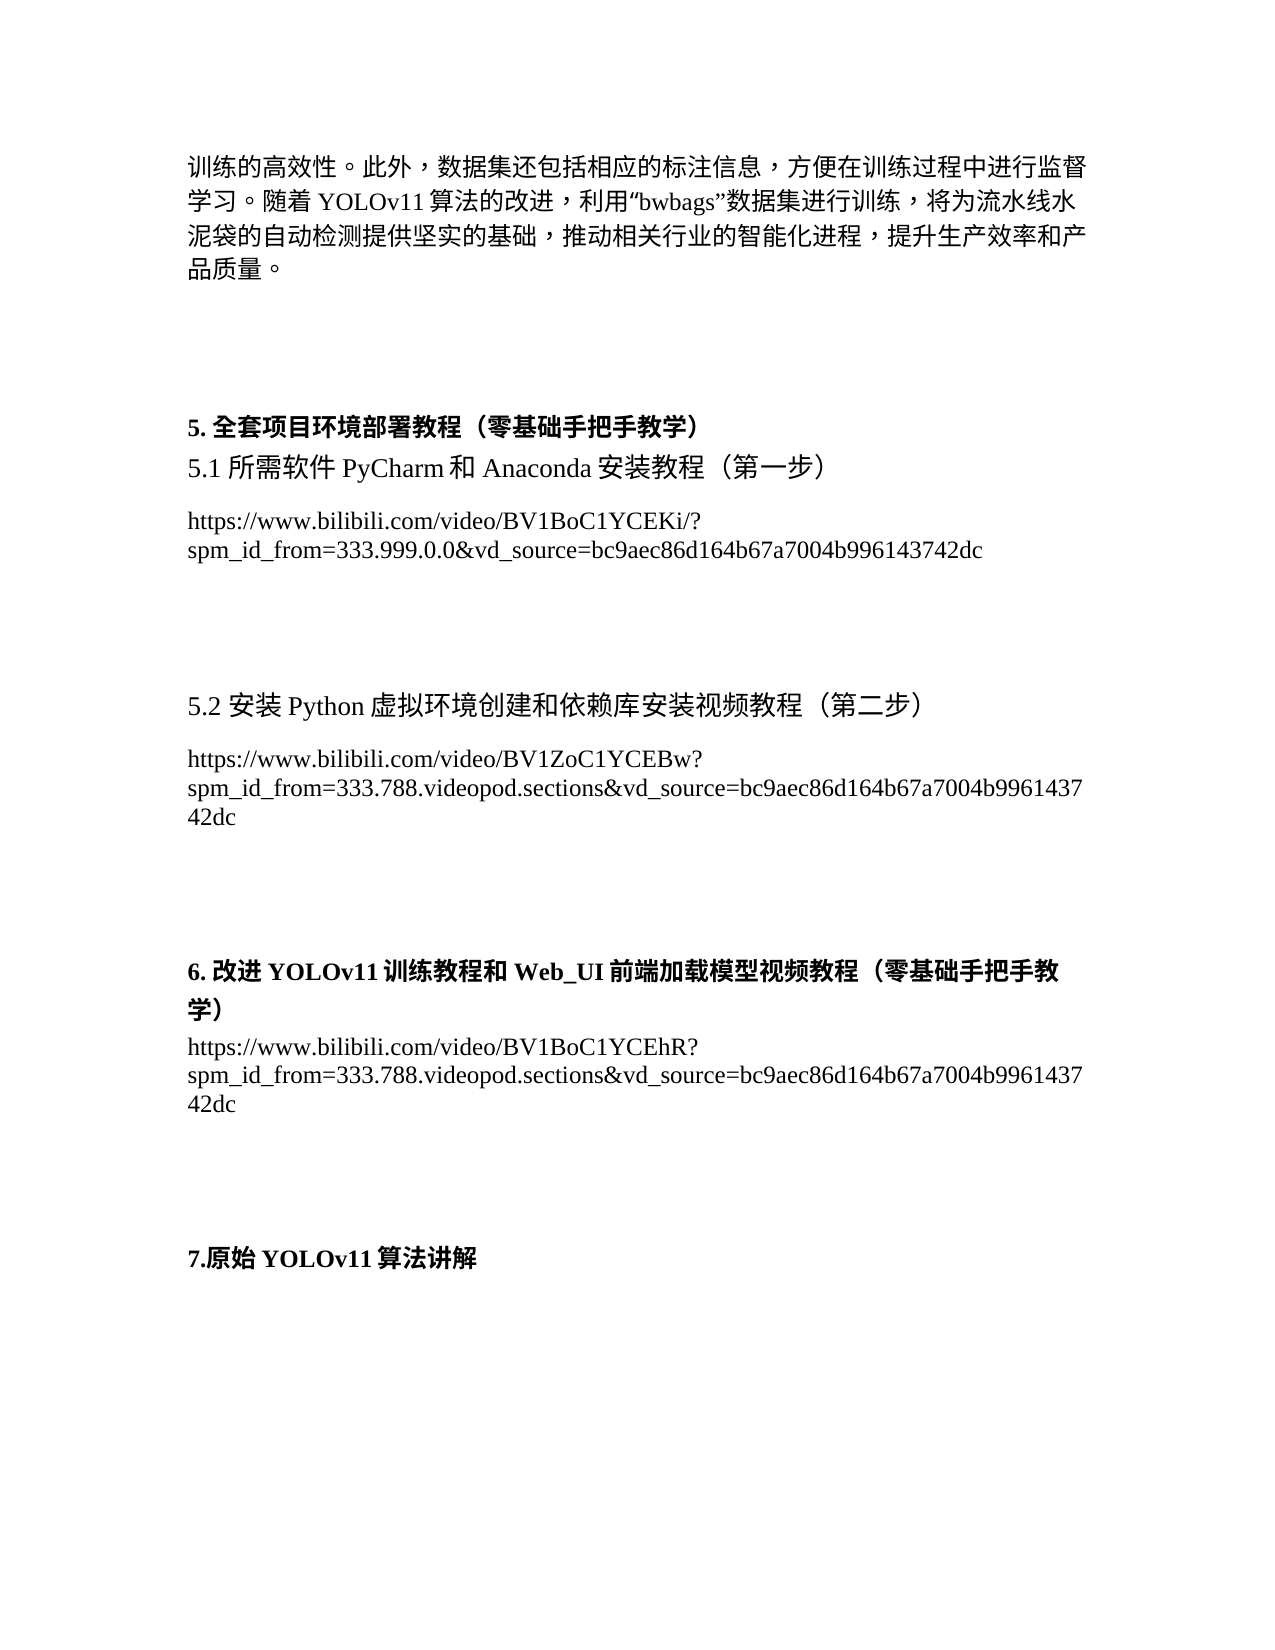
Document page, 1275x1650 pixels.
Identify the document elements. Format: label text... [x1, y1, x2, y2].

subtitle 6. 改进YOLOv11训练教程和Web_UI前端加载模型视频教程（零基础手把手教学） [187, 953, 1087, 1027]
text https://www.bilibili.com/video/BV1ZoC1YCEBw?spm_id_from=333.788.videopod.sections&vd_source=bc9aec86d164b67a7004b996143742dc [187, 744, 1087, 830]
subtitle 7.原始YOLOv11算法讲解 [187, 1241, 1087, 1275]
text https://www.bilibili.com/video/BV1BoC1YCEKi/?spm_id_from=333.999.0.0&vd_source=bc9aec86d164b67a7004b996143742dc [187, 506, 1087, 563]
text https://www.bilibili.com/video/BV1BoC1YCEhR?spm_id_from=333.788.videopod.sections&vd_source=bc9aec86d164b67a7004b996143742dc [187, 1032, 1087, 1118]
text 5.1 所需软件PyCharm和Anaconda安装教程（第一步） [187, 448, 1087, 485]
text 5.2 安装Python虚拟环境创建和依赖库安装视频教程（第二步） [187, 686, 1087, 723]
subtitle 5. 全套项目环境部署教程（零基础手把手教学） [187, 409, 1087, 443]
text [187, 150, 1087, 286]
